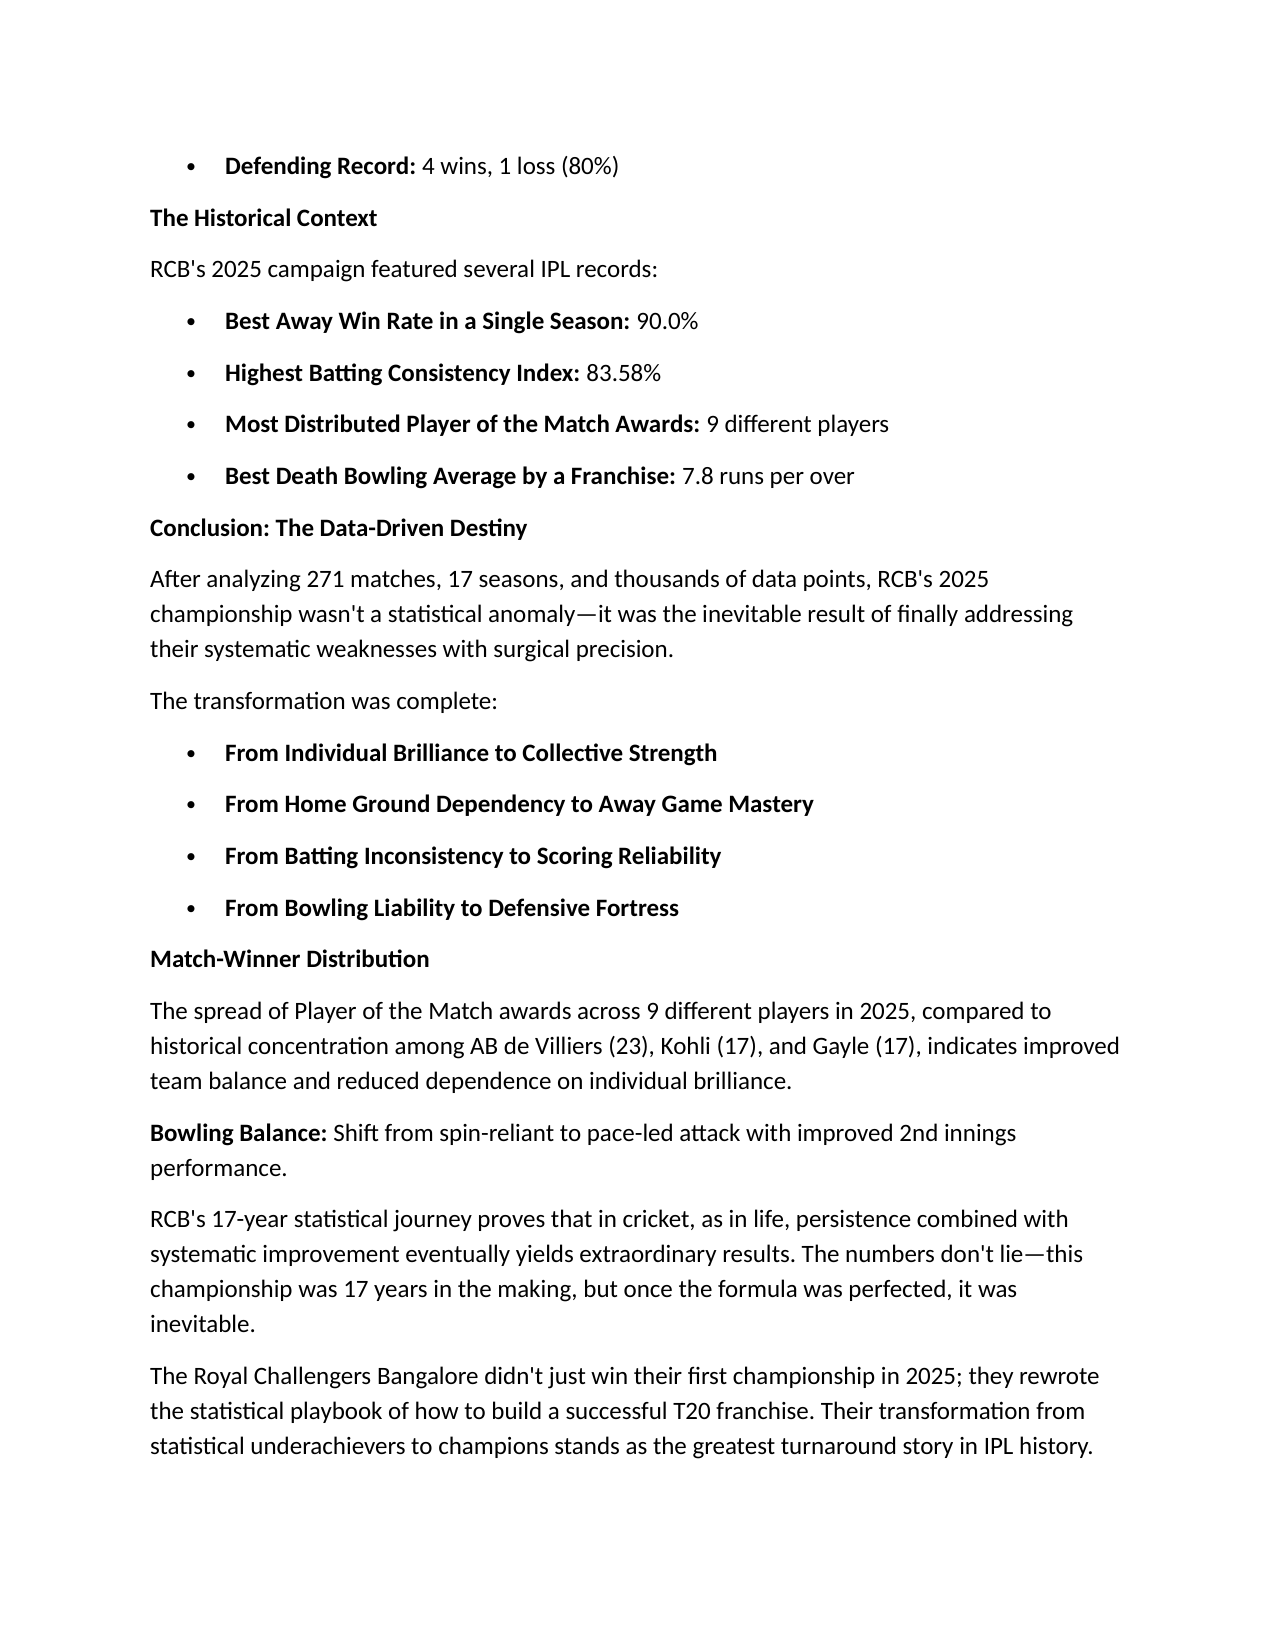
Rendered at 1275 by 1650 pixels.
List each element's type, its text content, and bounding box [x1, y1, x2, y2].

list Highest Batting Consistency Index: 83.58% [187, 357, 1125, 387]
text The Historical Context [150, 202, 1125, 232]
text RCB's 2025 campaign featured several IPL records: [150, 253, 1125, 284]
list From Batting Inconsistency to Scoring Reliability [187, 840, 1125, 871]
text RCB's 17-year statistical journey proves that in cricket, as in life, persistence combined with systematic improvement eventually yields extraordinary results. The numbers don't lie—this championship was 17 years in the making, but once the formula was perfected, it was inevitable. [150, 1203, 1125, 1339]
list Best Death Bowling Average by a Franchise: 7.8 runs per over [187, 460, 1125, 491]
text The Royal Challengers Bangalore didn't just win their first championship in 2025; they rewrote the statistical playbook of how to build a successful T20 franchise. Their transformation from statistical underachievers to champions stands as the greatest turnaround story in IPL history. [150, 1360, 1125, 1461]
text Conclusion: The Data-Driven Destiny [150, 512, 1125, 542]
text Bowling Balance: Shift from spin-reliant to pace-led attack with improved 2nd innings performance. [150, 1117, 1125, 1182]
list Defending Record: 4 wins, 1 loss (80%) [187, 150, 1125, 181]
text After analyzing 271 matches, 17 seasons, and thousands of data points, RCB's 2025 championship wasn't a statistical anomaly—it was the inevitable result of finally addressing their systematic weaknesses with surgical precision. [150, 563, 1125, 664]
list Best Away Win Rate in a Single Season: 90.0% [187, 305, 1125, 336]
text The spread of Player of the Match awards across 9 different players in 2025, compared to historical concentration among AB de Villiers (23), Kohli (17), and Gayle (17), indicates improved team balance and reduced dependence on individual brilliance. [150, 995, 1125, 1096]
text The transformation was complete: [150, 685, 1125, 716]
list Most Distributed Player of the Match Awards: 9 different players [187, 408, 1125, 439]
list From Home Ground Dependency to Away Game Mastery [187, 788, 1125, 819]
text Match-Winner Distribution [150, 943, 1125, 974]
list From Bowling Liability to Defensive Fortress [187, 892, 1125, 922]
list From Individual Brilliance to Collective Strength [187, 737, 1125, 767]
